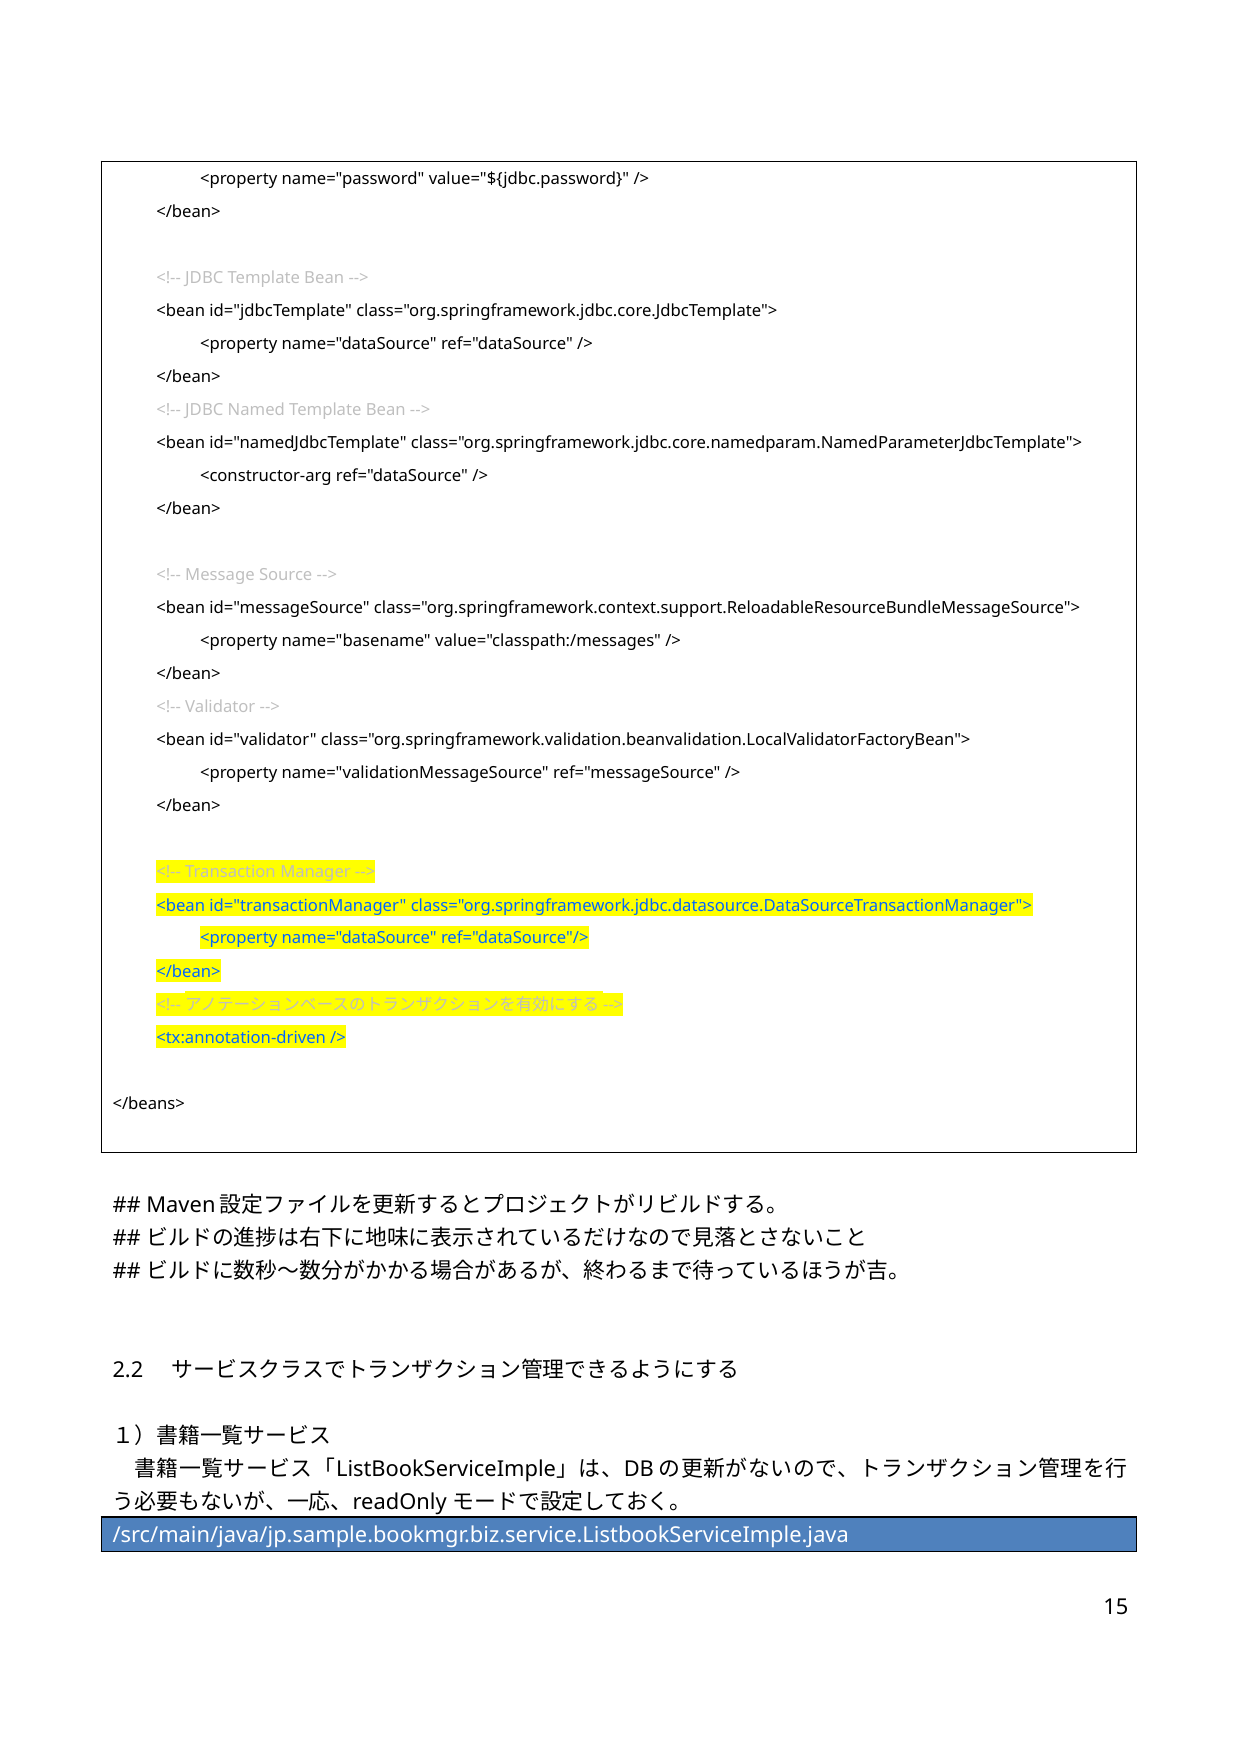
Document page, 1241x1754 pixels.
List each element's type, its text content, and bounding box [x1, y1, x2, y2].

table_header /src/main/java/jp.sample.bookmgr.biz.service.ListbookServiceImple.java [102, 1518, 1136, 1551]
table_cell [102, 162, 1136, 1152]
subtitle サービスクラスでトランザクション管理できるようにする [112, 1351, 1128, 1384]
text ## ビルドの進捗は右下に地味に表示されているだけなので見落とさないこと [112, 1219, 1128, 1252]
text １）書籍一覧サービス [112, 1417, 1128, 1450]
text ## Maven設定ファイルを更新するとプロジェクトがリビルドする。 [112, 1186, 1128, 1219]
text ## ビルドに数秒～数分がかかる場合があるが、終わるまで待っているほうが吉。 [112, 1252, 1128, 1285]
text 書籍一覧サービス「ListBookServiceImple」は、DBの更新がないので、トランザクション管理を行う必要もないが、一応、readOnly モードで設定しておく。 [112, 1450, 1128, 1516]
